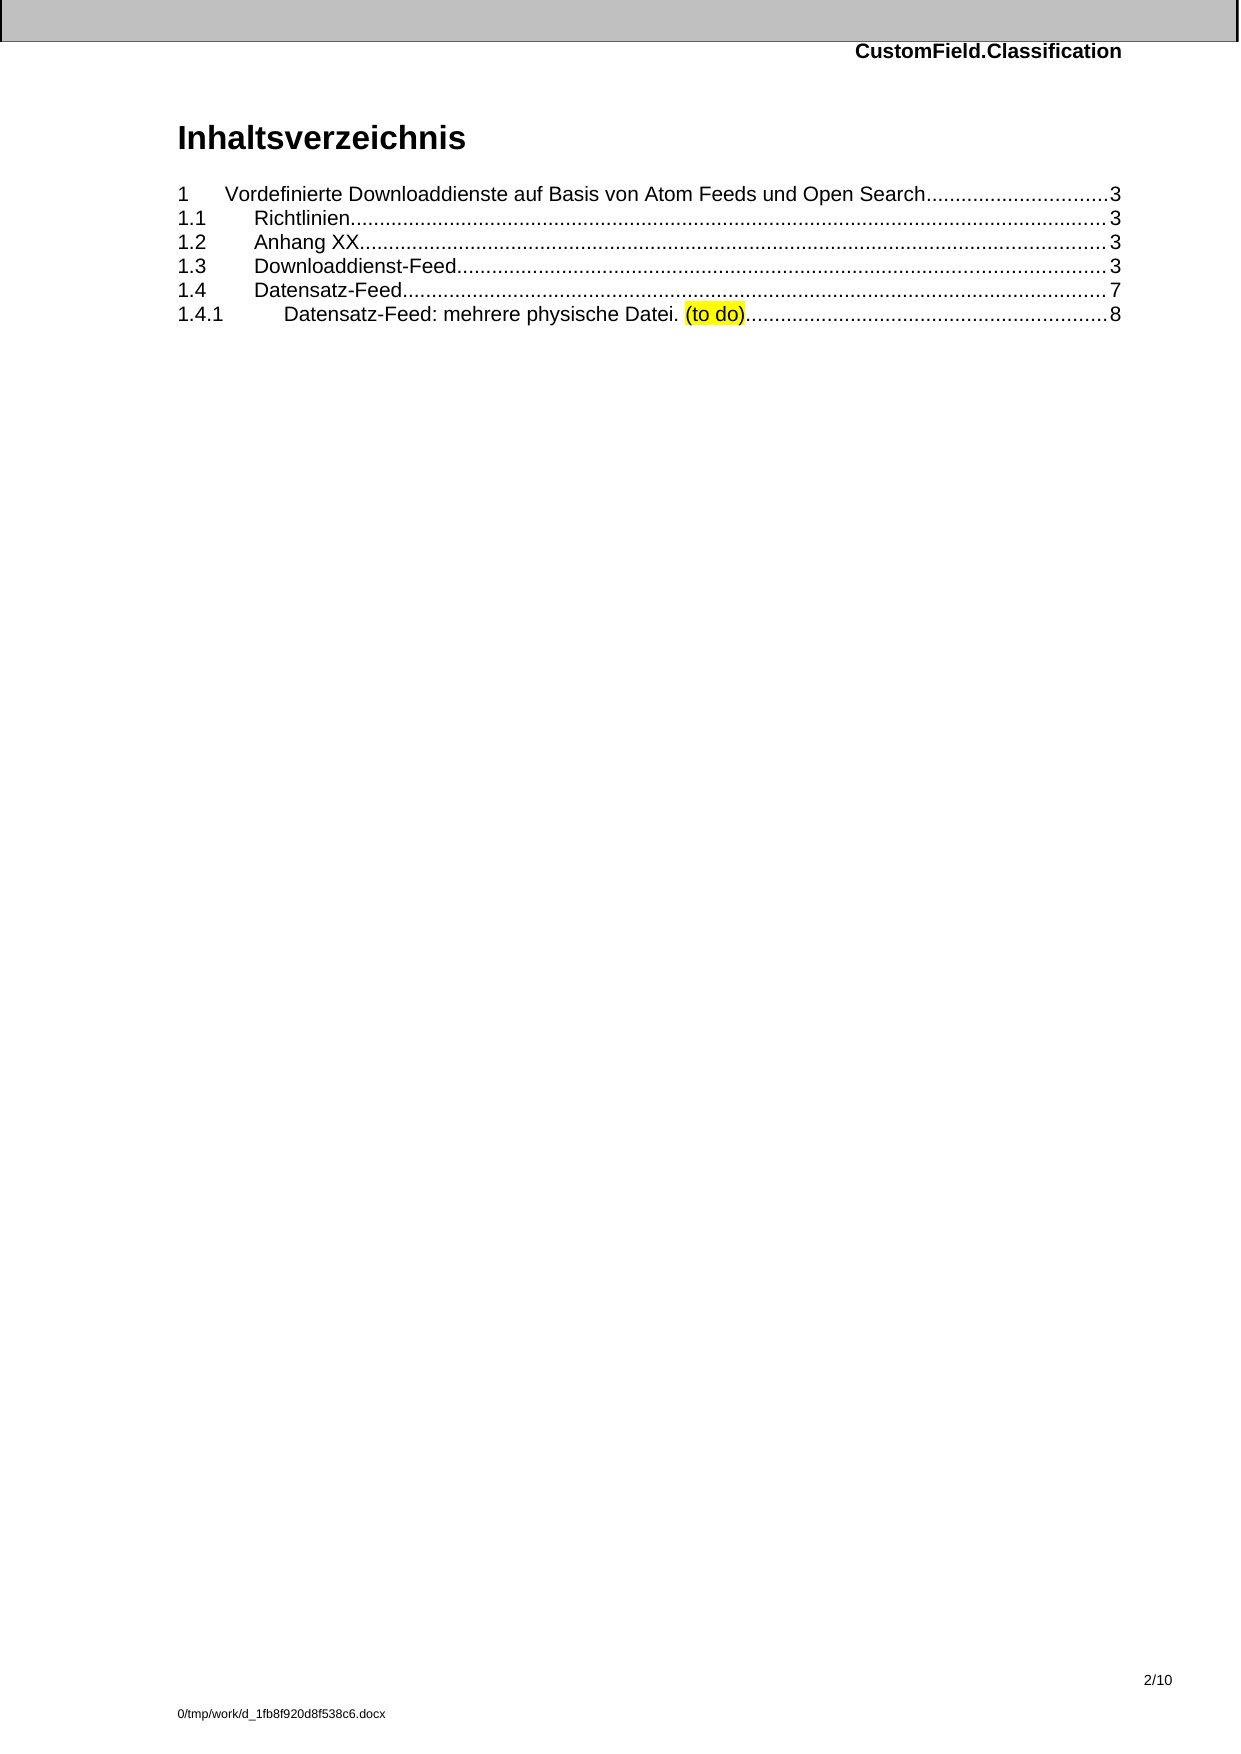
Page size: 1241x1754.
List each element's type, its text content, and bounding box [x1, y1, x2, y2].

text 1.2 Anhang XX 3 [177, 229, 1122, 253]
text 1.4.1 Datensatz-Feed: mehrere physische Datei. (to do) 8 [177, 301, 685, 325]
text 1 Vordefinierte Downloaddienste auf Basis von Atom Feeds und Open Search 3 [177, 182, 1122, 206]
text 1.4 Datensatz-Feed 7 [177, 277, 1122, 301]
text Inhaltsverzeichnis [186, 118, 1122, 157]
text 1.4.1 Datensatz-Feed: mehrere physische Datei. (to do) 8 [745, 301, 1122, 325]
text 1.1 Richtlinien 3 [177, 206, 1122, 229]
picture [0, 0, 1239, 42]
text 1.3 Downloaddienst-Feed 3 [177, 253, 1122, 277]
